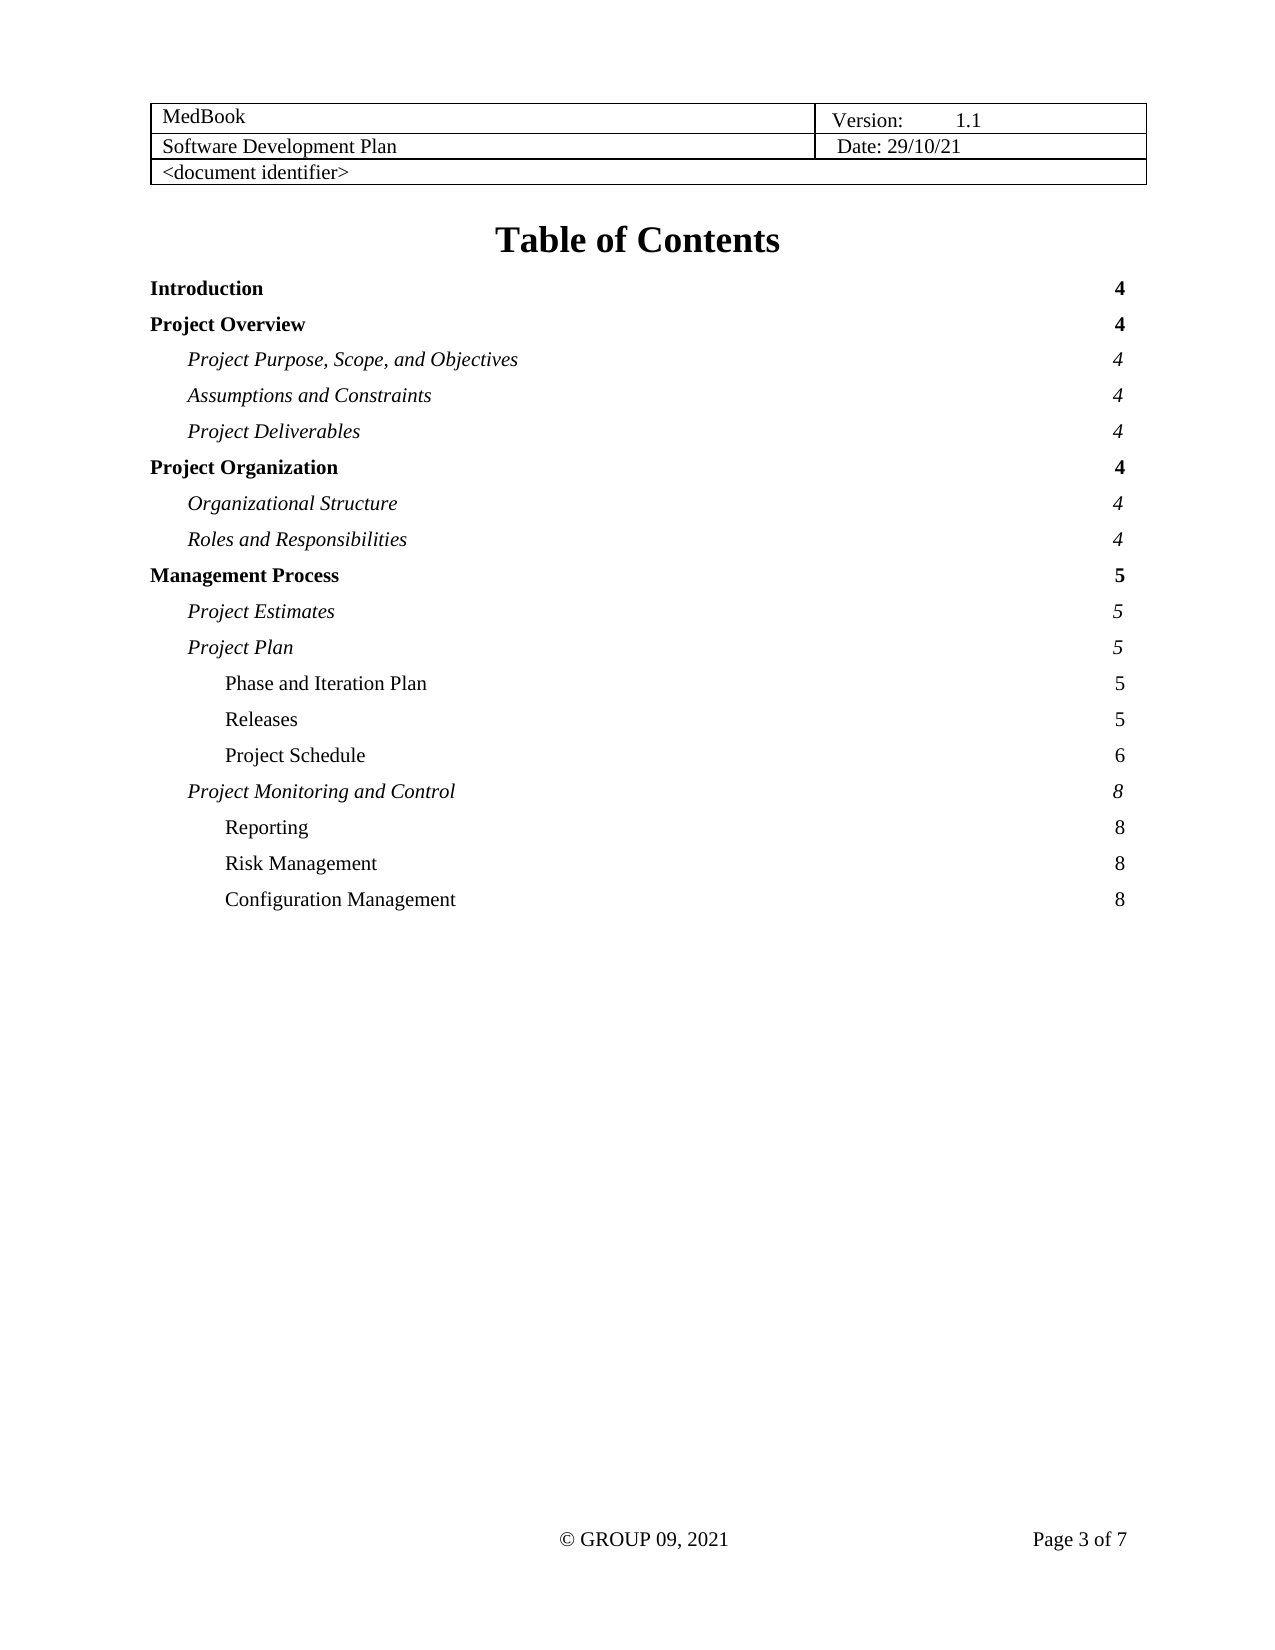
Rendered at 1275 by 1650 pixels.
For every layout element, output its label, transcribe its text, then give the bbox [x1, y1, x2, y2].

title Table of Contents [150, 218, 1125, 261]
